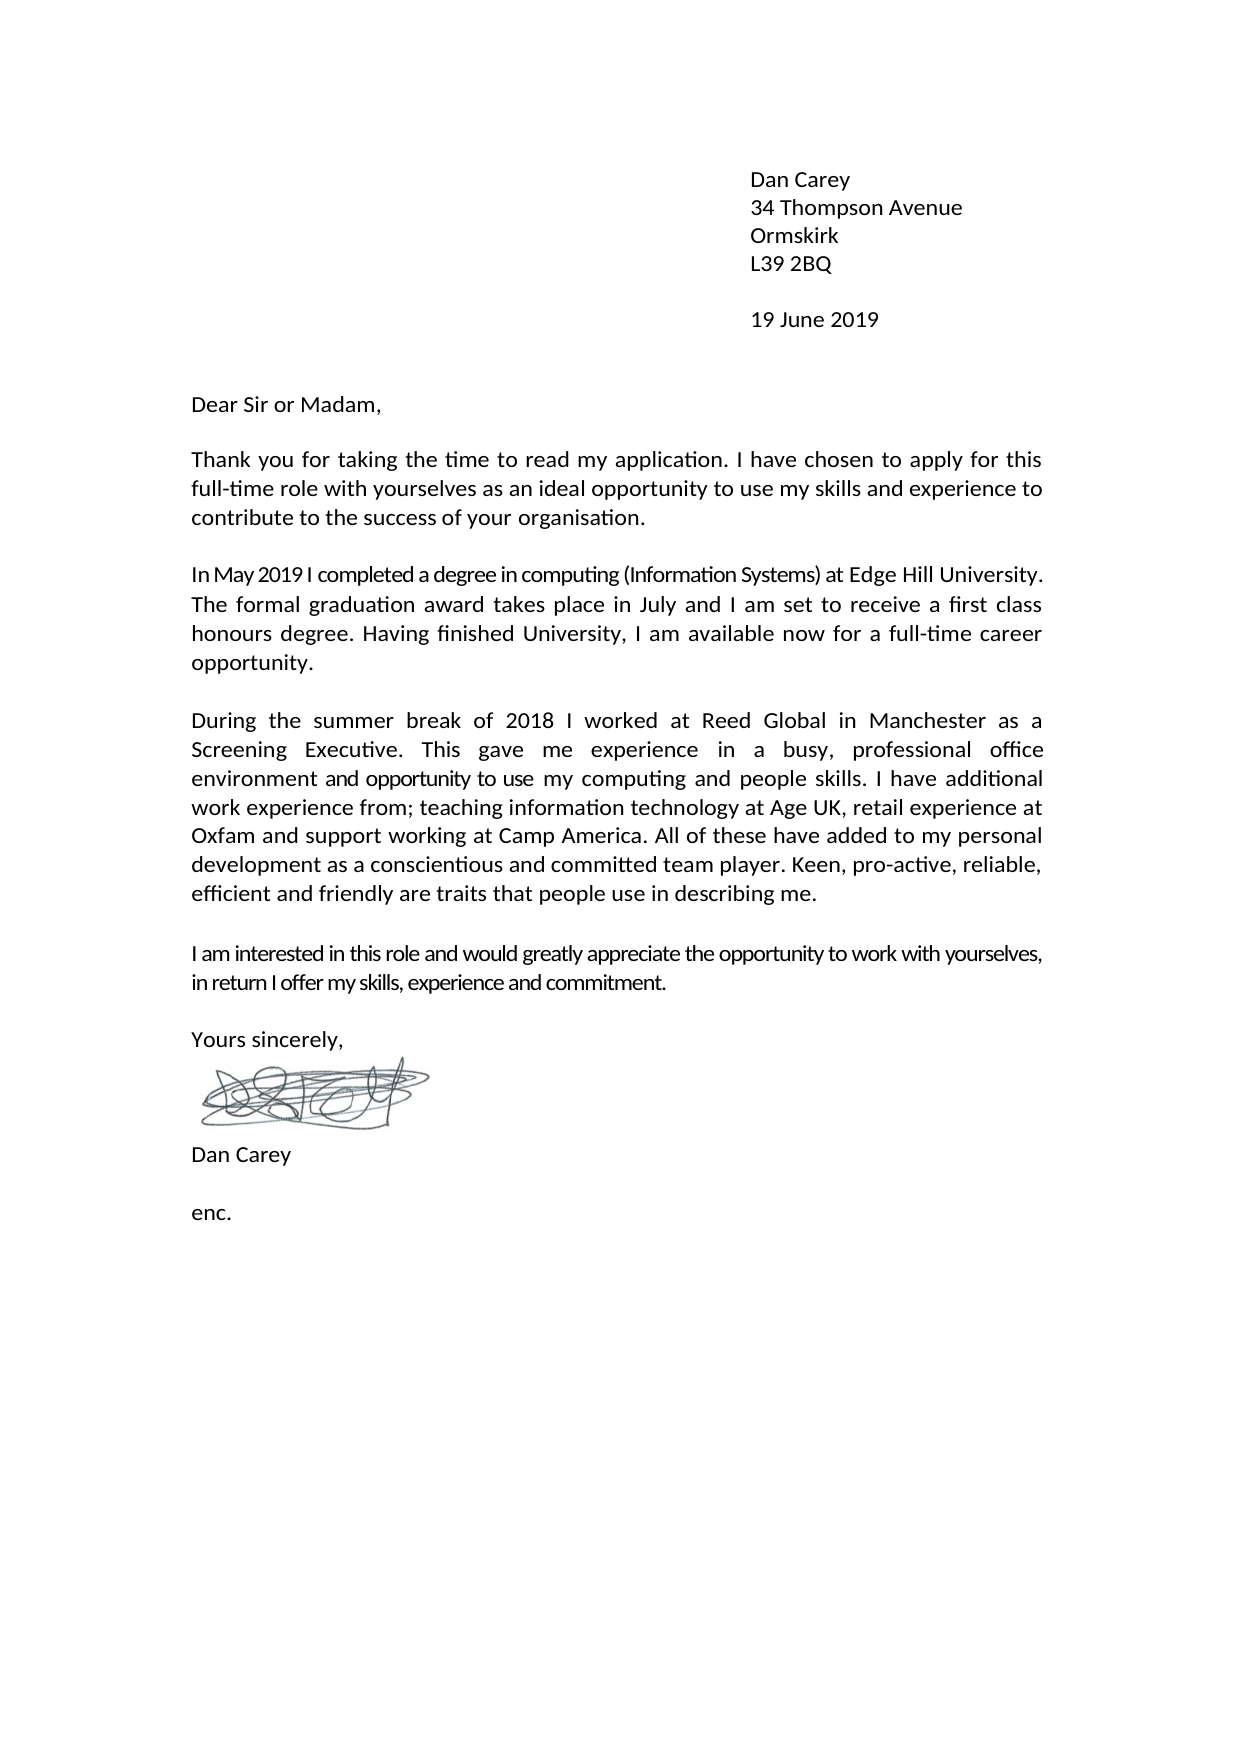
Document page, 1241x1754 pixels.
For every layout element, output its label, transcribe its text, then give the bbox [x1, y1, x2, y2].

subtitle 19 June 2019 [750, 306, 1165, 333]
subtitle 34 Thompson Avenue [750, 193, 1165, 221]
text During the summer break of 2018 I worked at Reed Global in Manchester as a Screening Executive. This gave me experience in a busy, professional office environment and opportunity to use my computing and people skills. I have additional work experience from; teaching information technology at Age UK, retail experience at Oxfam and support working at Camp America. All of these have added to my personal development as a conscientious and committed team player. Keen, pro-active, reliable, efficient and friendly are traits that people use in describing me. [191, 706, 1044, 907]
subtitle Ormskirk [750, 221, 1165, 249]
picture [191, 1053, 432, 1139]
text In May 2019 I completed a degree in computing (Information Systems) at Edge Hill University. The formal graduation award takes place in July and I am set to receive a first class honours degree. Having finished University, I am available now for a full-time career opportunity. [191, 560, 1044, 677]
text Thank you for taking the time to read my application. I have chosen to apply for this full-time role with yourselves as an ideal opportunity to use my skills and experience to contribute to the success of your organisation. [191, 445, 1044, 531]
text Dan Carey enc. [191, 1140, 326, 1226]
text Yours sincerely, [191, 1025, 1165, 1053]
text Dear Sir or Madam, [191, 390, 1165, 418]
text I am interested in this role and would greatly appreciate the opportunity to work with yourselves, in return I offer my skills, experience and commitment. [191, 939, 1044, 996]
subtitle L39 2BQ [750, 249, 1165, 277]
subtitle Dan Carey [750, 165, 1165, 193]
